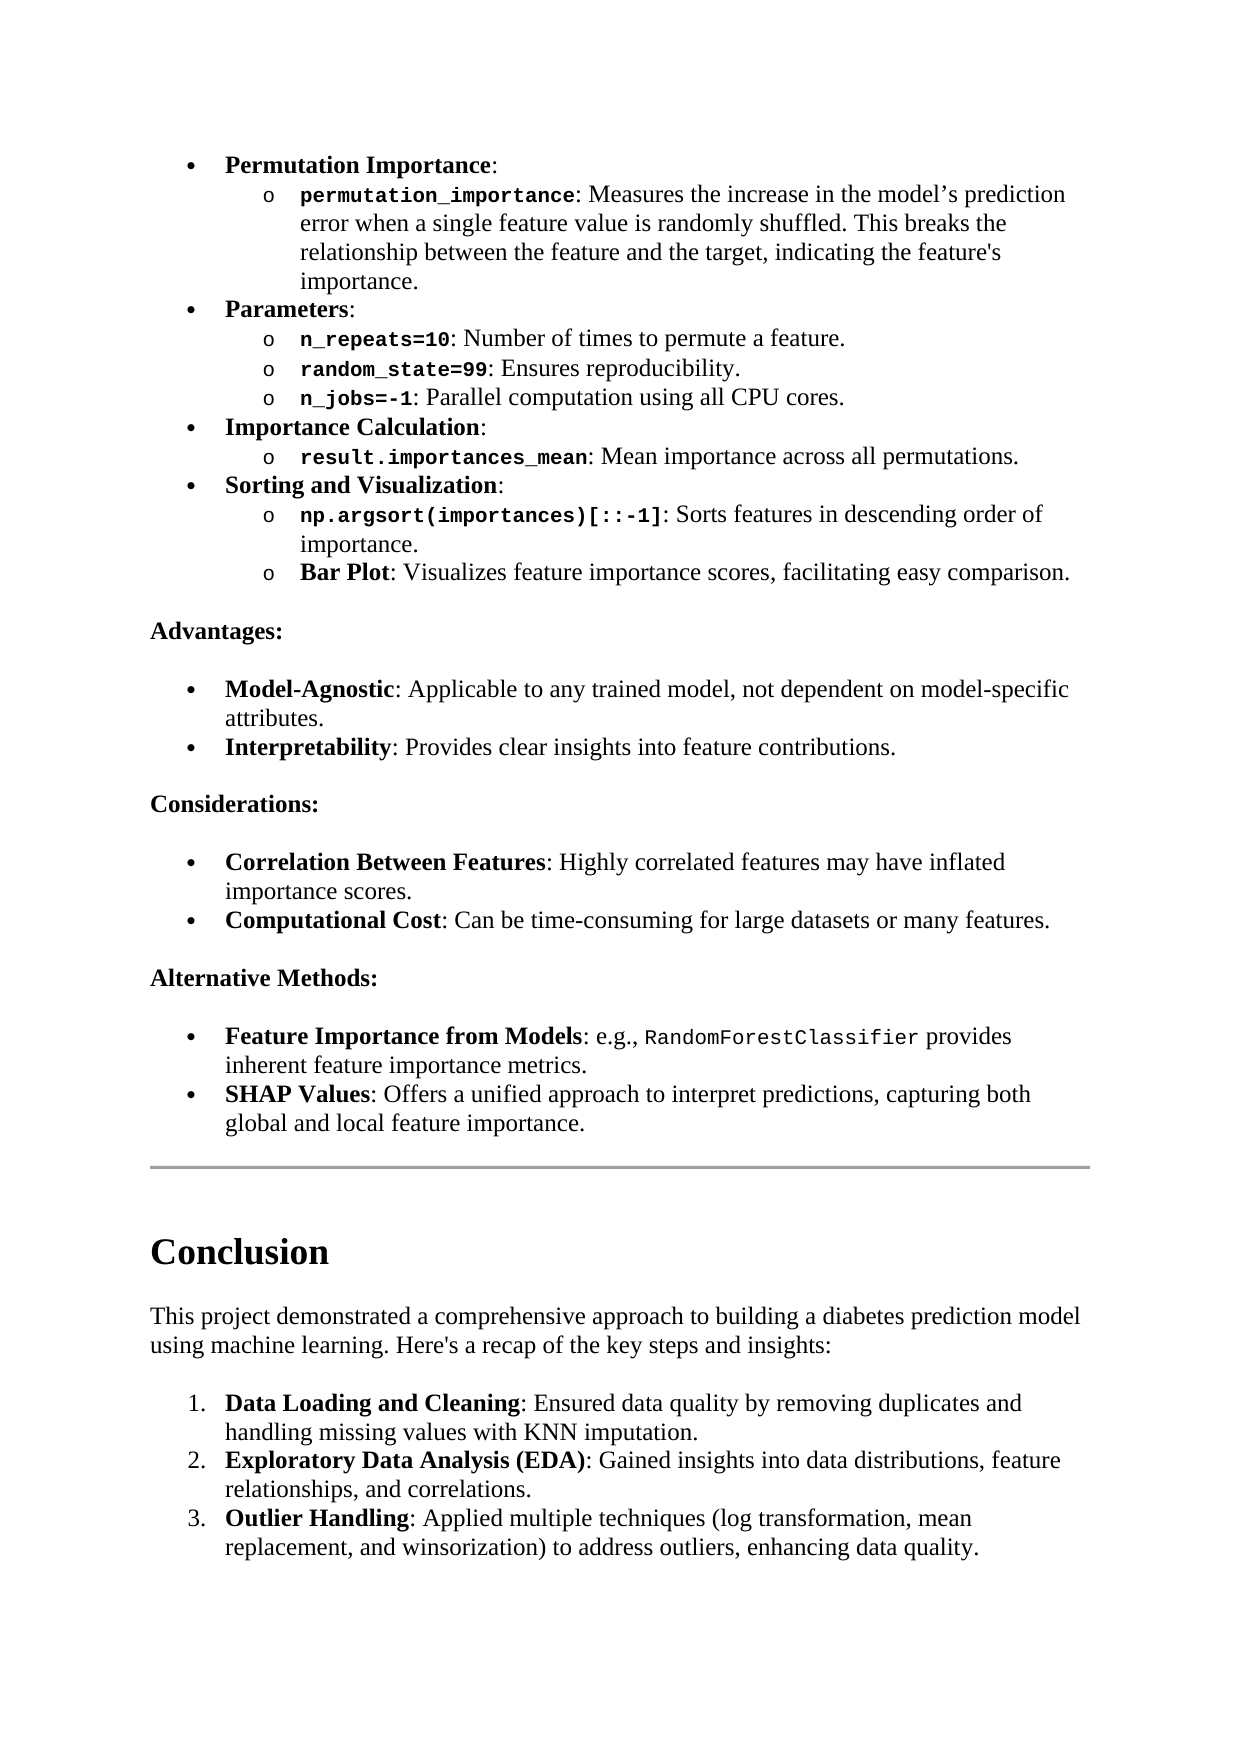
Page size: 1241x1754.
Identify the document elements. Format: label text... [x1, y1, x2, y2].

text Conclusion [150, 1229, 1090, 1272]
list random_state=99: Ensures reproducibility. [262, 353, 1090, 382]
list Bar Plot: Visualizes feature importance scores, facilitating easy comparison. [262, 557, 1090, 587]
list Exploratory Data Analysis (EDA): Gained insights into data distributions, feature relationships, and correlations. [187, 1446, 1090, 1503]
list Feature Importance from Models: e.g., RandomForestClassifier provides inherent feature importance metrics. [187, 1021, 1090, 1079]
list np.argsort(importances)[::-1]: Sorts features in descending order of importance. [262, 499, 1090, 557]
list Sorting and Visualization: [187, 470, 1090, 499]
list Outlier Handling: Applied multiple techniques (log transformation, mean replacement, and winsorization) to address outliers, enhancing data quality. [187, 1503, 1090, 1561]
text This project demonstrated a comprehensive approach to building a diabetes prediction model using machine learning. Here's a recap of the key steps and insights: [150, 1301, 1090, 1359]
list SHAP Values: Offers a unified approach to interpret predictions, capturing both global and local feature importance. [187, 1079, 1090, 1137]
text Advantages: [150, 616, 1090, 645]
text Considerations: [150, 789, 1090, 818]
list Interpretability: Provides clear insights into feature contributions. [187, 732, 1090, 760]
list Parameters: [187, 294, 1090, 323]
list Correlation Between Features: Highly correlated features may have inflated importance scores. [187, 847, 1090, 905]
list Model-Agnostic: Applicable to any trained model, not dependent on model-specific attributes. [187, 674, 1090, 732]
list Data Loading and Cleaning: Ensured data quality by removing duplicates and handling missing values with KNN imputation. [187, 1388, 1090, 1446]
text Alternative Methods: [150, 963, 1090, 992]
list Permutation Importance: [187, 150, 1090, 179]
list Computational Cost: Can be time-consuming for large datasets or many features. [187, 905, 1090, 934]
list permutation_importance: Measures the increase in the model’s prediction error when a single feature value is randomly shuffled. This breaks the relationship between the feature and the target, indicating the feature's importance. [262, 179, 1090, 294]
list n_jobs=-1: Parallel computation using all CPU cores. [262, 382, 1090, 412]
list n_repeats=10: Number of times to permute a feature. [262, 323, 1090, 353]
list Importance Calculation: [187, 412, 1090, 441]
list result.importances_mean: Mean importance across all permutations. [262, 441, 1090, 470]
